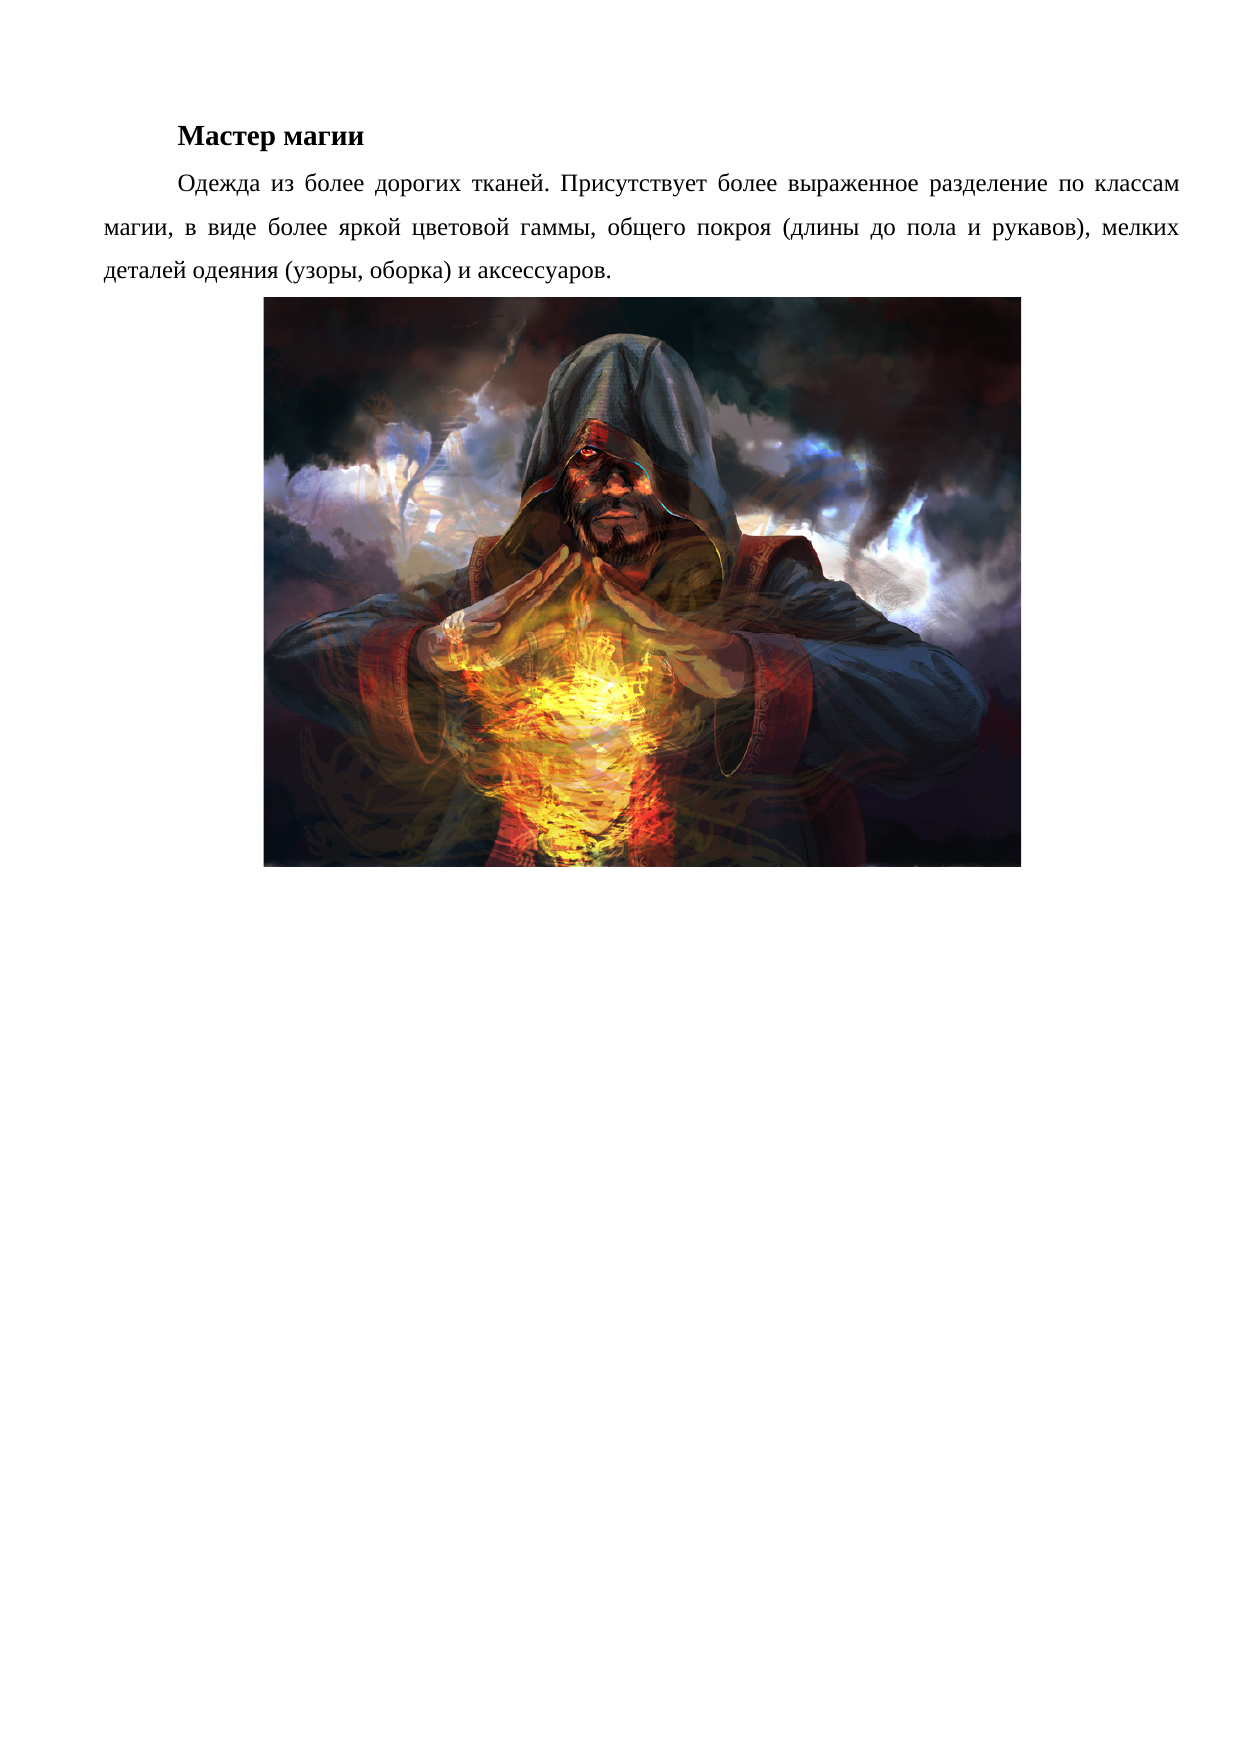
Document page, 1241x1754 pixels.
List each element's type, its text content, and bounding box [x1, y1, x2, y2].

picture [263, 297, 1022, 867]
text Одежда из более дорогих тканей. Присутствует более выраженное разделение по классам магии, в виде более яркой цветовой гаммы, общего покроя (длины до пола и рукавов), мелких деталей одеяния (узоры, оборка) и аксессуаров. [103, 168, 1181, 283]
subtitle Мастер магии [103, 118, 1181, 152]
